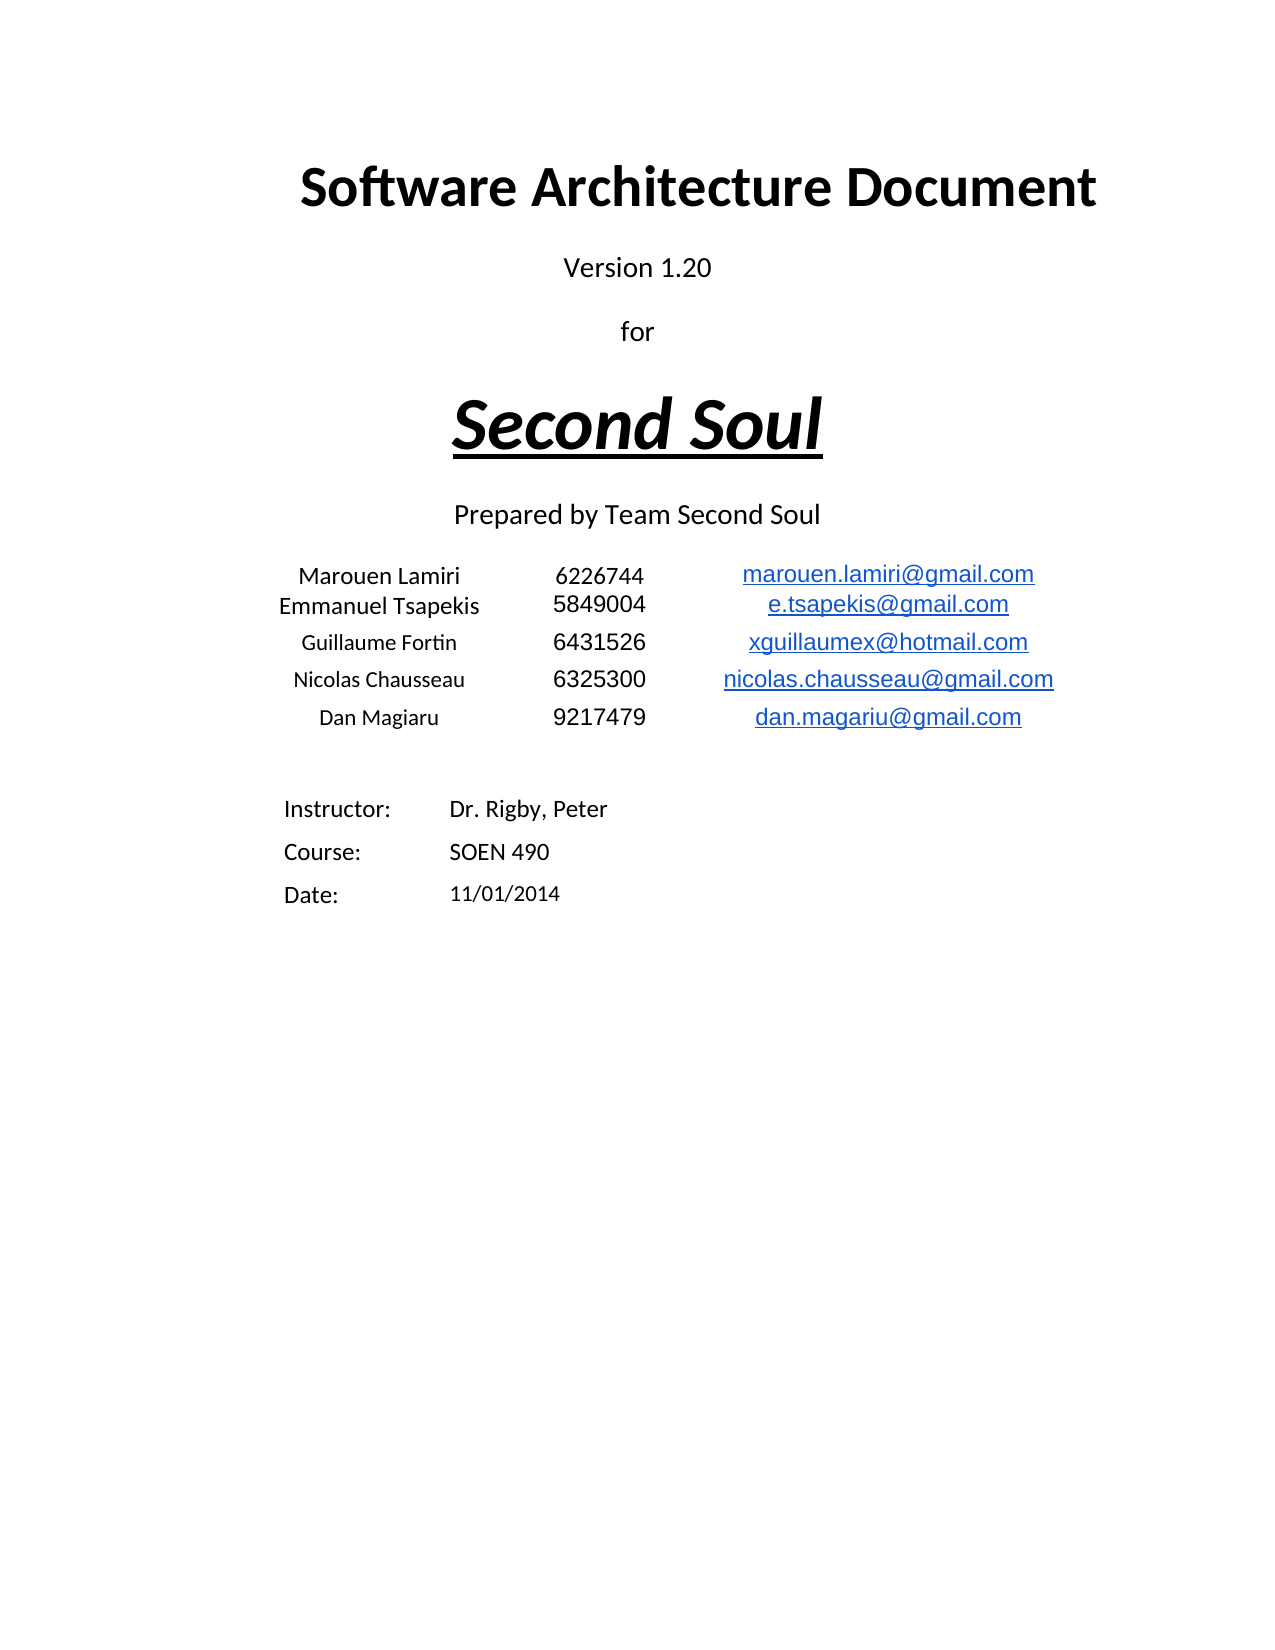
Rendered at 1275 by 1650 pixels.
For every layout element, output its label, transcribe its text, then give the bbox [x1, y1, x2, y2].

table_cell dan.magariu@gmail.com [704, 703, 1073, 740]
table_cell Course: [272, 824, 437, 867]
table_header Instructor: [272, 781, 437, 824]
table_cell Dan Magiaru [263, 703, 495, 740]
table_cell 6431526 [495, 628, 704, 665]
text Software Architecture Document [225, 150, 1125, 221]
table_header 6226744 [495, 560, 704, 590]
table_cell Guillaume Fortin [263, 628, 495, 665]
text Prepared by Team Second Soul [150, 496, 1125, 532]
text for [150, 313, 1125, 348]
table_cell 9217479 [495, 703, 704, 740]
table_cell nicolas.chausseau@gmail.com [704, 665, 1073, 703]
table_header marouen.lamiri@gmail.com [704, 560, 1073, 590]
table_cell Nicolas Chausseau [263, 665, 495, 703]
table_header Dr. Rigby, Peter [438, 781, 1079, 824]
table_cell xguillaumex@hotmail.com [704, 628, 1073, 665]
table_cell Emmanuel Tsapekis [263, 590, 495, 628]
table_cell 6325300 [495, 665, 704, 703]
table_cell 11/01/2014 [438, 867, 1079, 910]
table_cell 5849004 [495, 590, 704, 628]
text Version 1.20 [150, 249, 1125, 285]
table_cell SOEN 490 [438, 824, 1079, 867]
text Second Soul [150, 377, 1125, 468]
table_cell e.tsapekis@gmail.com [704, 590, 1073, 628]
table_cell Date: [272, 867, 437, 910]
table_header Marouen Lamiri [263, 560, 495, 590]
